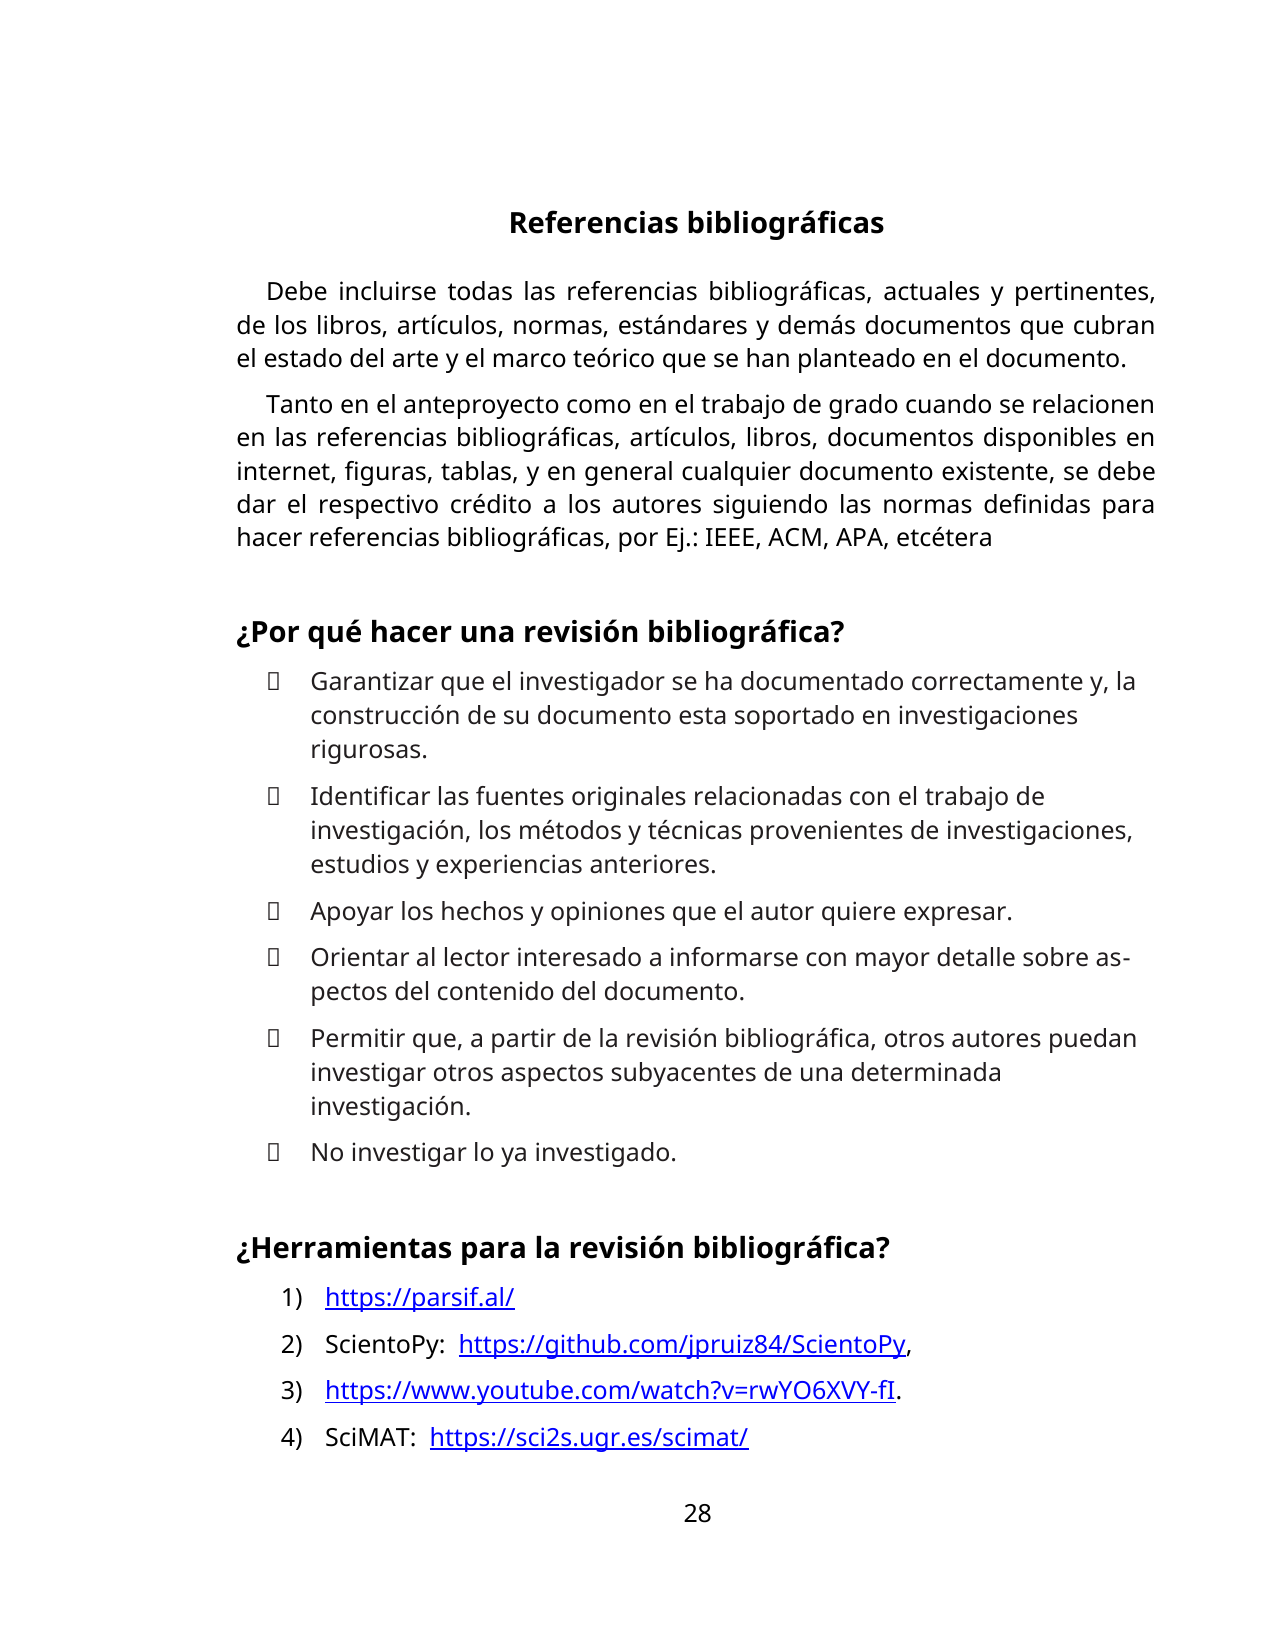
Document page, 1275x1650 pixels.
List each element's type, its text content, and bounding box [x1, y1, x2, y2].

list https://parsif.al/ [281, 1280, 1157, 1314]
text Debe incluirse todas las referencias bibliográficas, actuales y pertinentes, de los libros, artículos, normas, estándares y demás documentos que cubran el estado del arte y el marco teórico que se han planteado en el documento. [236, 274, 1157, 374]
text Tanto en el anteproyecto como en el trabajo de grado cuando se relacionen en las referencias bibliográficas, artículos, libros, documentos disponibles en internet, figuras, tablas, y en general cualquier documento existente, se debe dar el respectivo crédito a los autores siguiendo las normas definidas para hacer referencias bibliográficas, por Ej.: IEEE, ACM, APA, etcétera [236, 387, 1157, 553]
list Permitir que, a partir de la revisión bibliográfica, otros autores puedan investigar otros aspectos subyacentes de una determinada investigación. [266, 1020, 1157, 1123]
list Garantizar que el investigador se ha documentado correctamente y, la construcción de su documento esta soportado en investigaciones rigurosas. [266, 664, 1157, 766]
subtitle Referencias bibliográficas [236, 202, 1157, 242]
list SciMAT: https://sci2s.ugr.es/scimat/ [281, 1419, 1157, 1453]
subtitle ¿Herramientas para la revisión bibliográfica? [236, 1227, 1157, 1267]
list https://www.youtube.com/watch?v=rwYO6XVY-fI. [281, 1373, 1157, 1407]
list Apoyar los hechos y opiniones que el autor quiere expresar. [266, 893, 1157, 927]
list Orientar al lector interesado a informarse con mayor detalle sobre aspectos del contenido del documento. [266, 940, 1157, 1008]
list ScientoPy: https://github.com/jpruiz84/ScientoPy, [281, 1326, 1157, 1360]
list Identificar las fuentes originales relacionadas con el trabajo de investigación, los métodos y técnicas provenientes de investigaciones, estudios y experiencias anteriores. [266, 778, 1157, 881]
subtitle ¿Por qué hacer una revisión bibliográfica? [236, 612, 1157, 651]
list No investigar lo ya investigado. [266, 1135, 1157, 1169]
